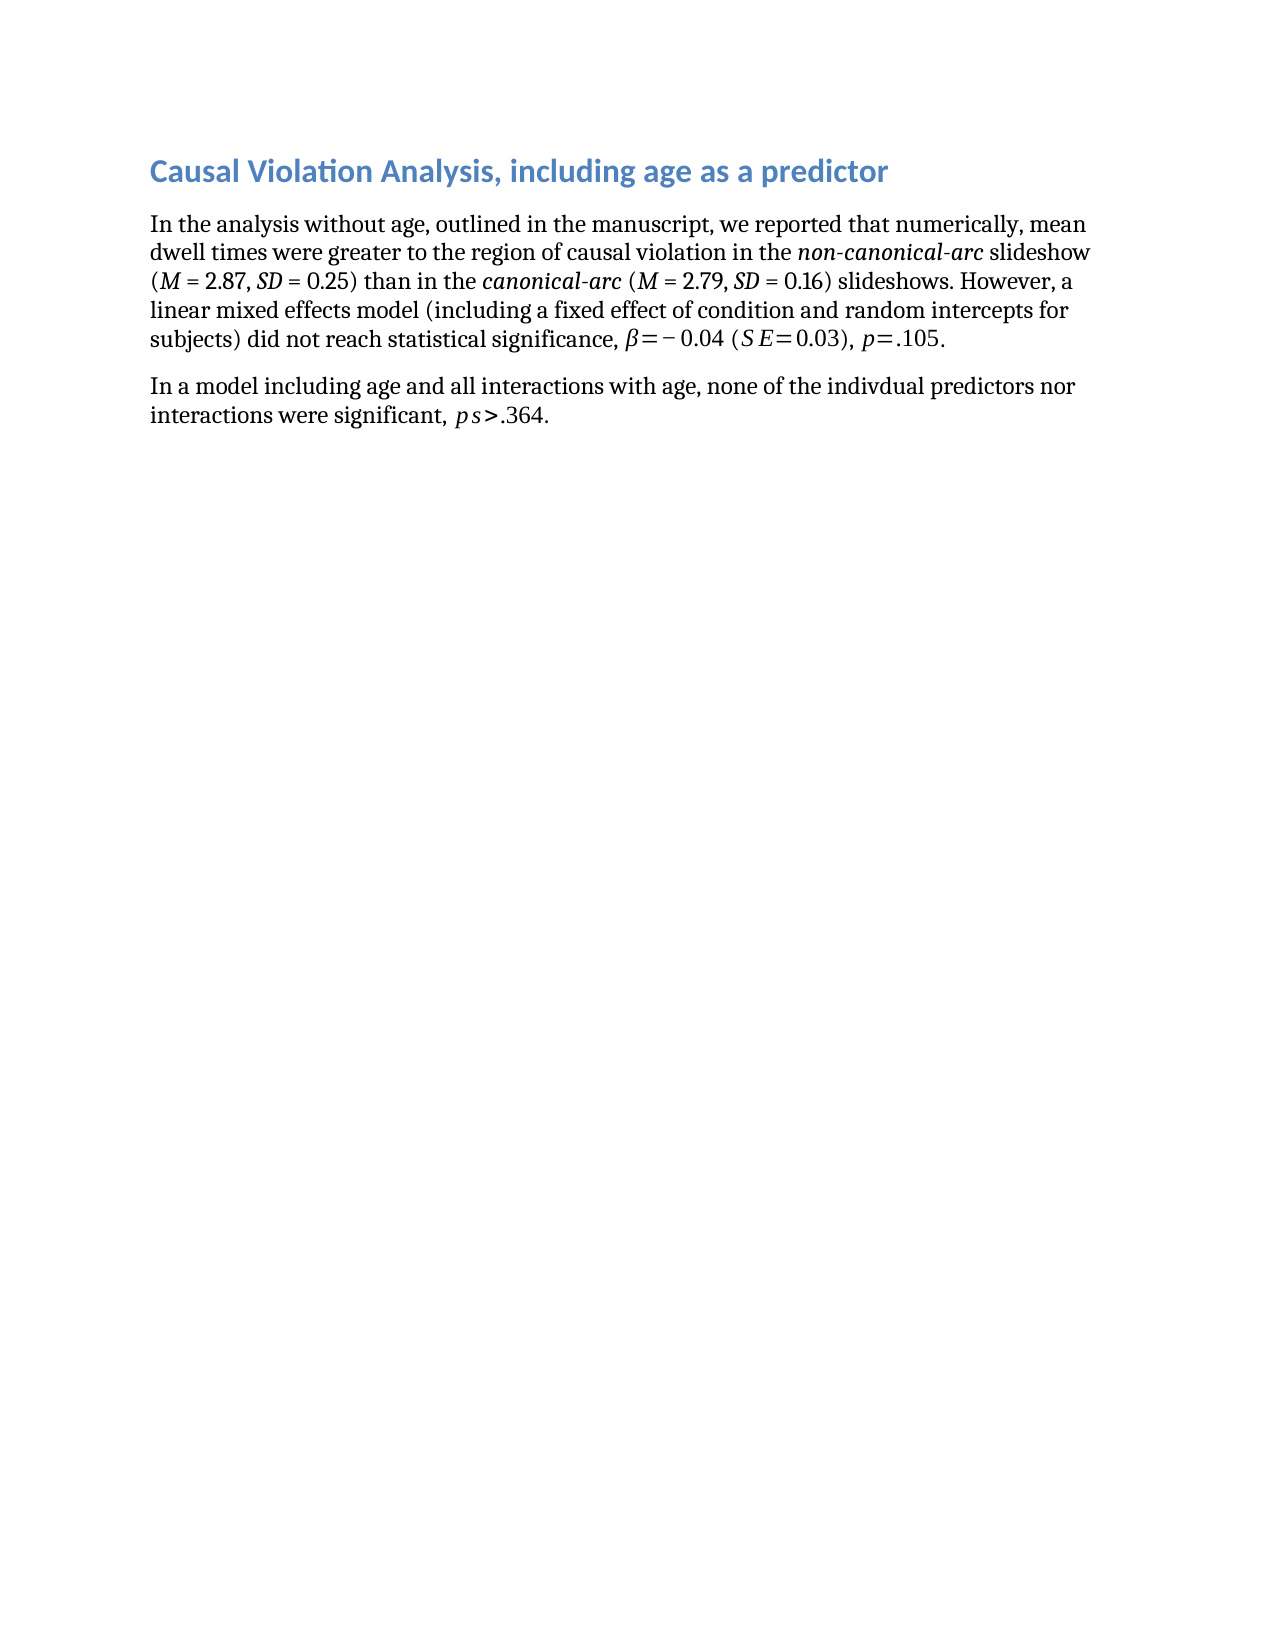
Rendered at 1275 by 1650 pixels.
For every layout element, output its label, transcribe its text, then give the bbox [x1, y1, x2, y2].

subtitle Causal Violation Analysis, including age as a predictor [150, 150, 1125, 191]
text In the analysis without age, outlined in the manuscript, we reported that numerically, mean dwell times were greater to the region of causal violation in the non-canonical-arc slideshow (M = 2.87, SD = 0.25) than in the canonical-arc (M = 2.79, SD = 0.16) slideshows. However, a linear mixed effects model (including a fixed effect of condition and random intercepts for subjects) did not reach statistical significance, (), . [150, 209, 1125, 353]
text In a model including age and all interactions with age, none of the indivdual predictors nor interactions were significant, . [150, 372, 1125, 429]
